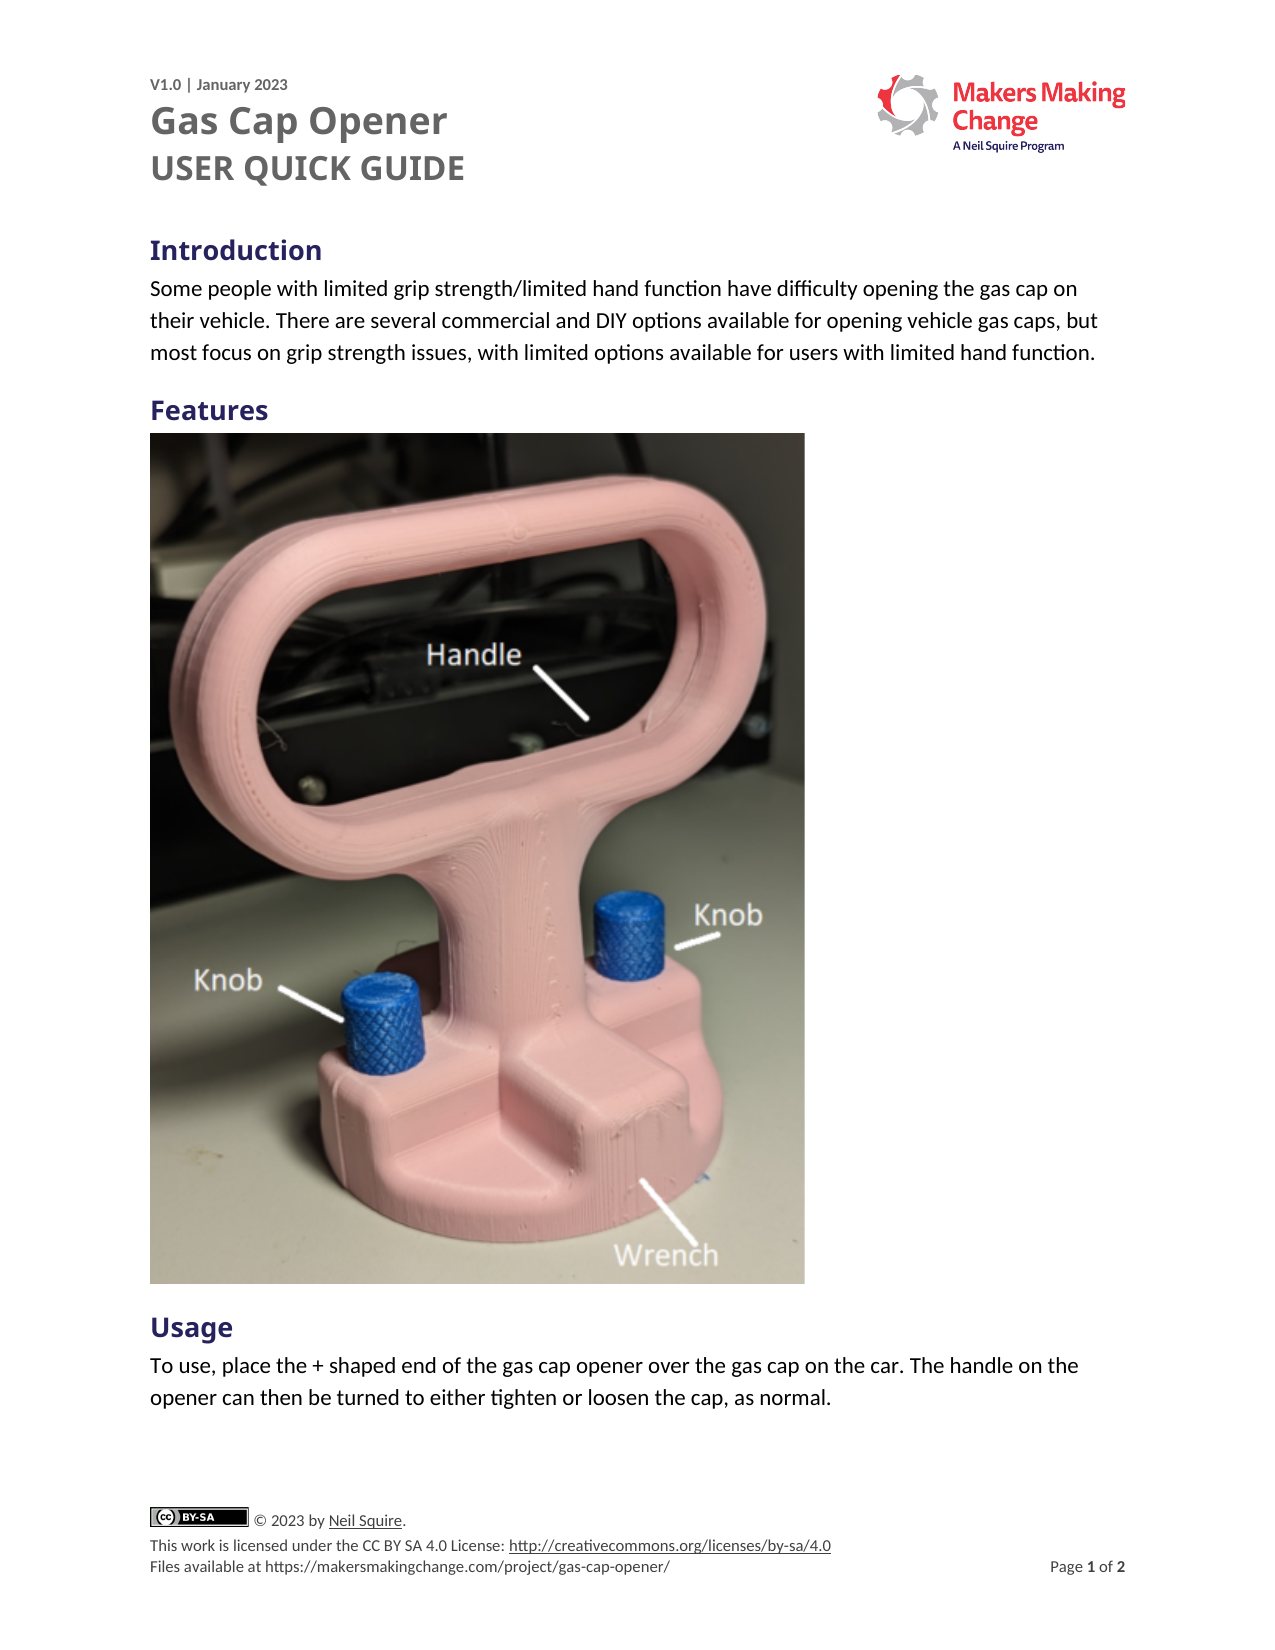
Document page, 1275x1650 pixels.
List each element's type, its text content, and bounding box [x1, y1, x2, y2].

picture [150, 1507, 249, 1527]
subtitle Usage [150, 1309, 1125, 1346]
picture [150, 433, 805, 1284]
subtitle Features [150, 391, 1125, 428]
subtitle Introduction [150, 232, 1125, 268]
text Some people with limited grip strength/limited hand function have difficulty opening the gas cap on their vehicle. There are several commercial and DIY options available for opening vehicle gas caps, but most focus on grip strength issues, with limited options available for users with limited hand function. [150, 274, 1125, 366]
text To use, place the + shaped end of the gas cap opener over the gas cap on the car. The handle on the opener can then be turned to either tighten or loosen the cap, as normal. [150, 1351, 1125, 1411]
picture [877, 75, 1125, 153]
